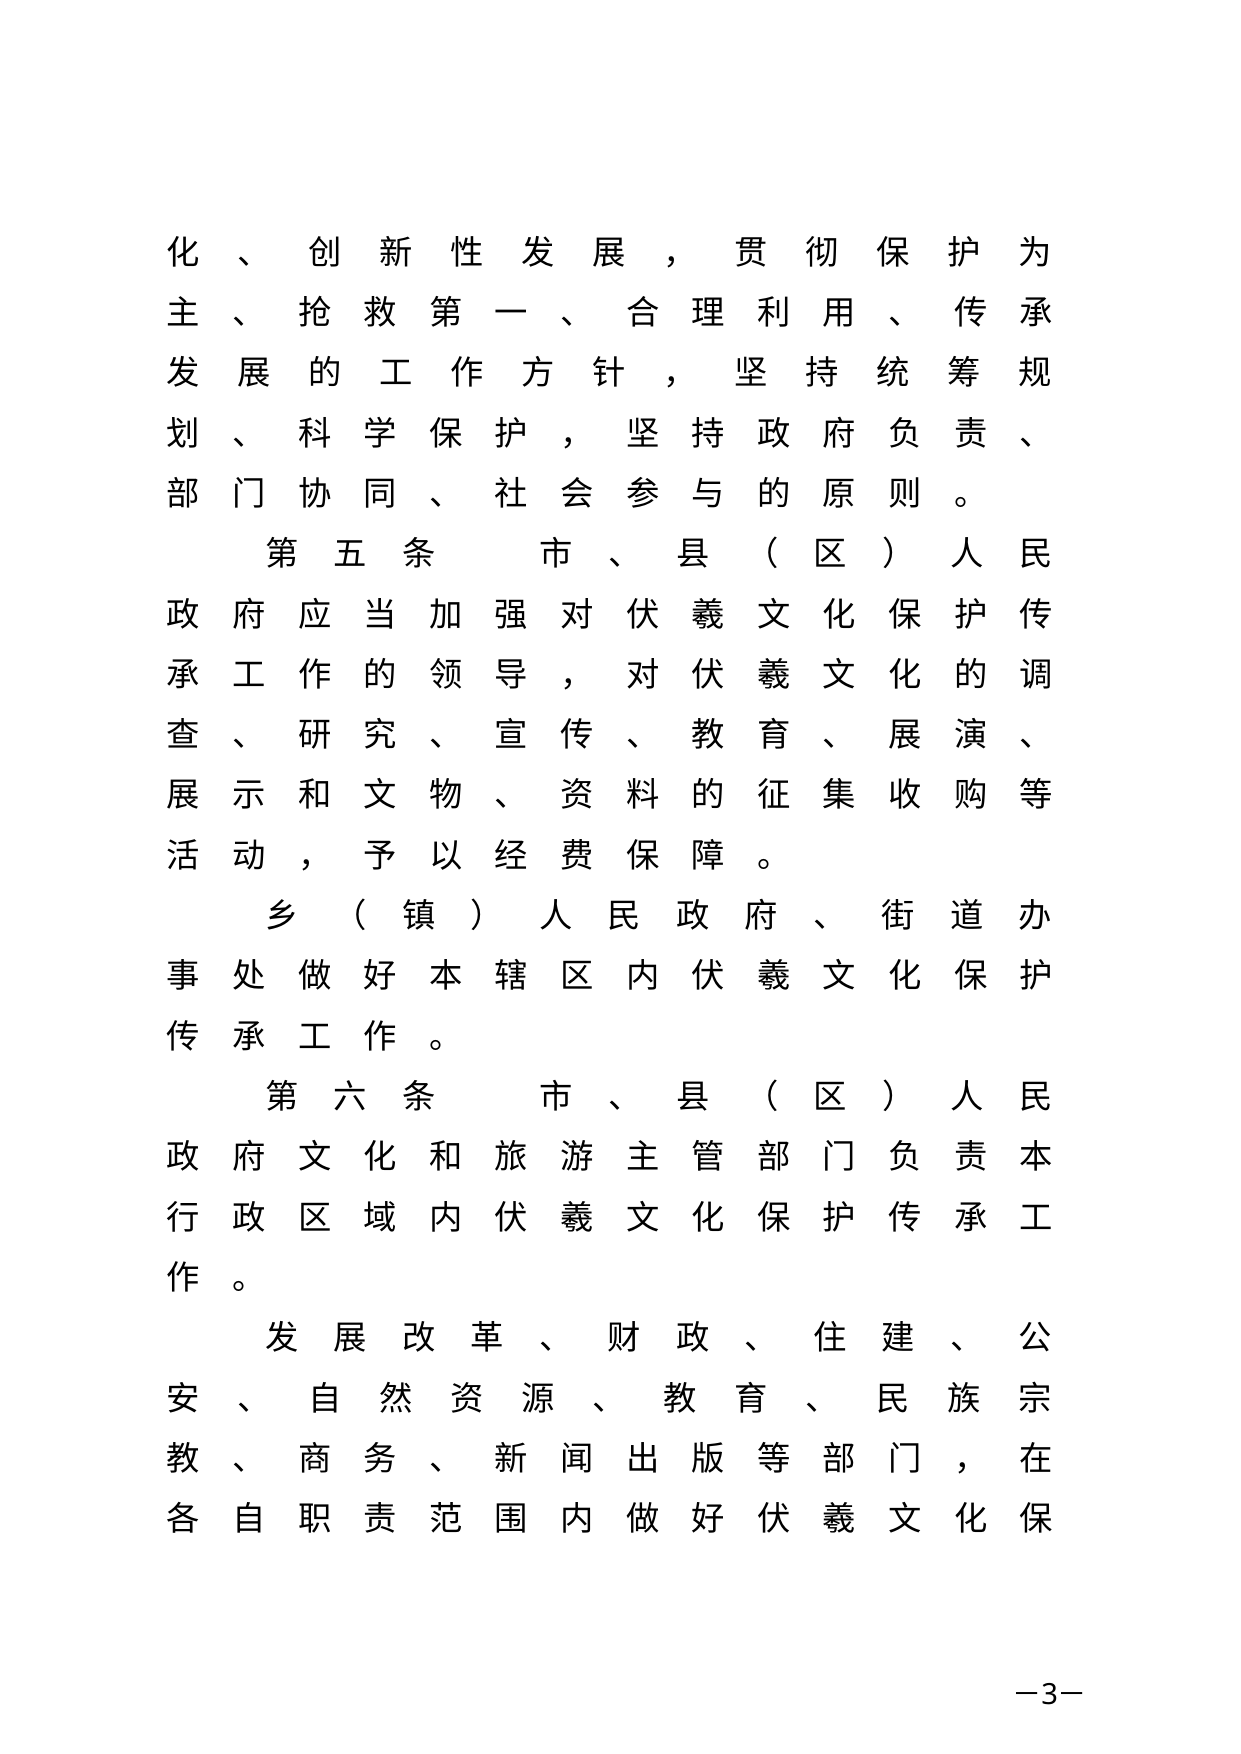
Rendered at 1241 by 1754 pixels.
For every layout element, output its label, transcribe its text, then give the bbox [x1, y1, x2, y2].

text 第六条 市、县（区）人民政府文化和旅游主管部门负责本行政区域内伏羲文化保护传承工作。 [167, 1064, 1085, 1305]
text 乡（镇）人民政府、街道办事处做好本辖区内伏羲文化保护传承工作。 [167, 883, 1085, 1064]
text 第五条 市、县（区）人民政府应当加强对伏羲文化保护传承工作的领导，对伏羲文化的调查、研究、宣传、教育、展演、展示和文物、资料的征集收购等活动，予以经费保障。 [167, 521, 1085, 883]
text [167, 219, 1085, 521]
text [167, 1305, 1085, 1546]
